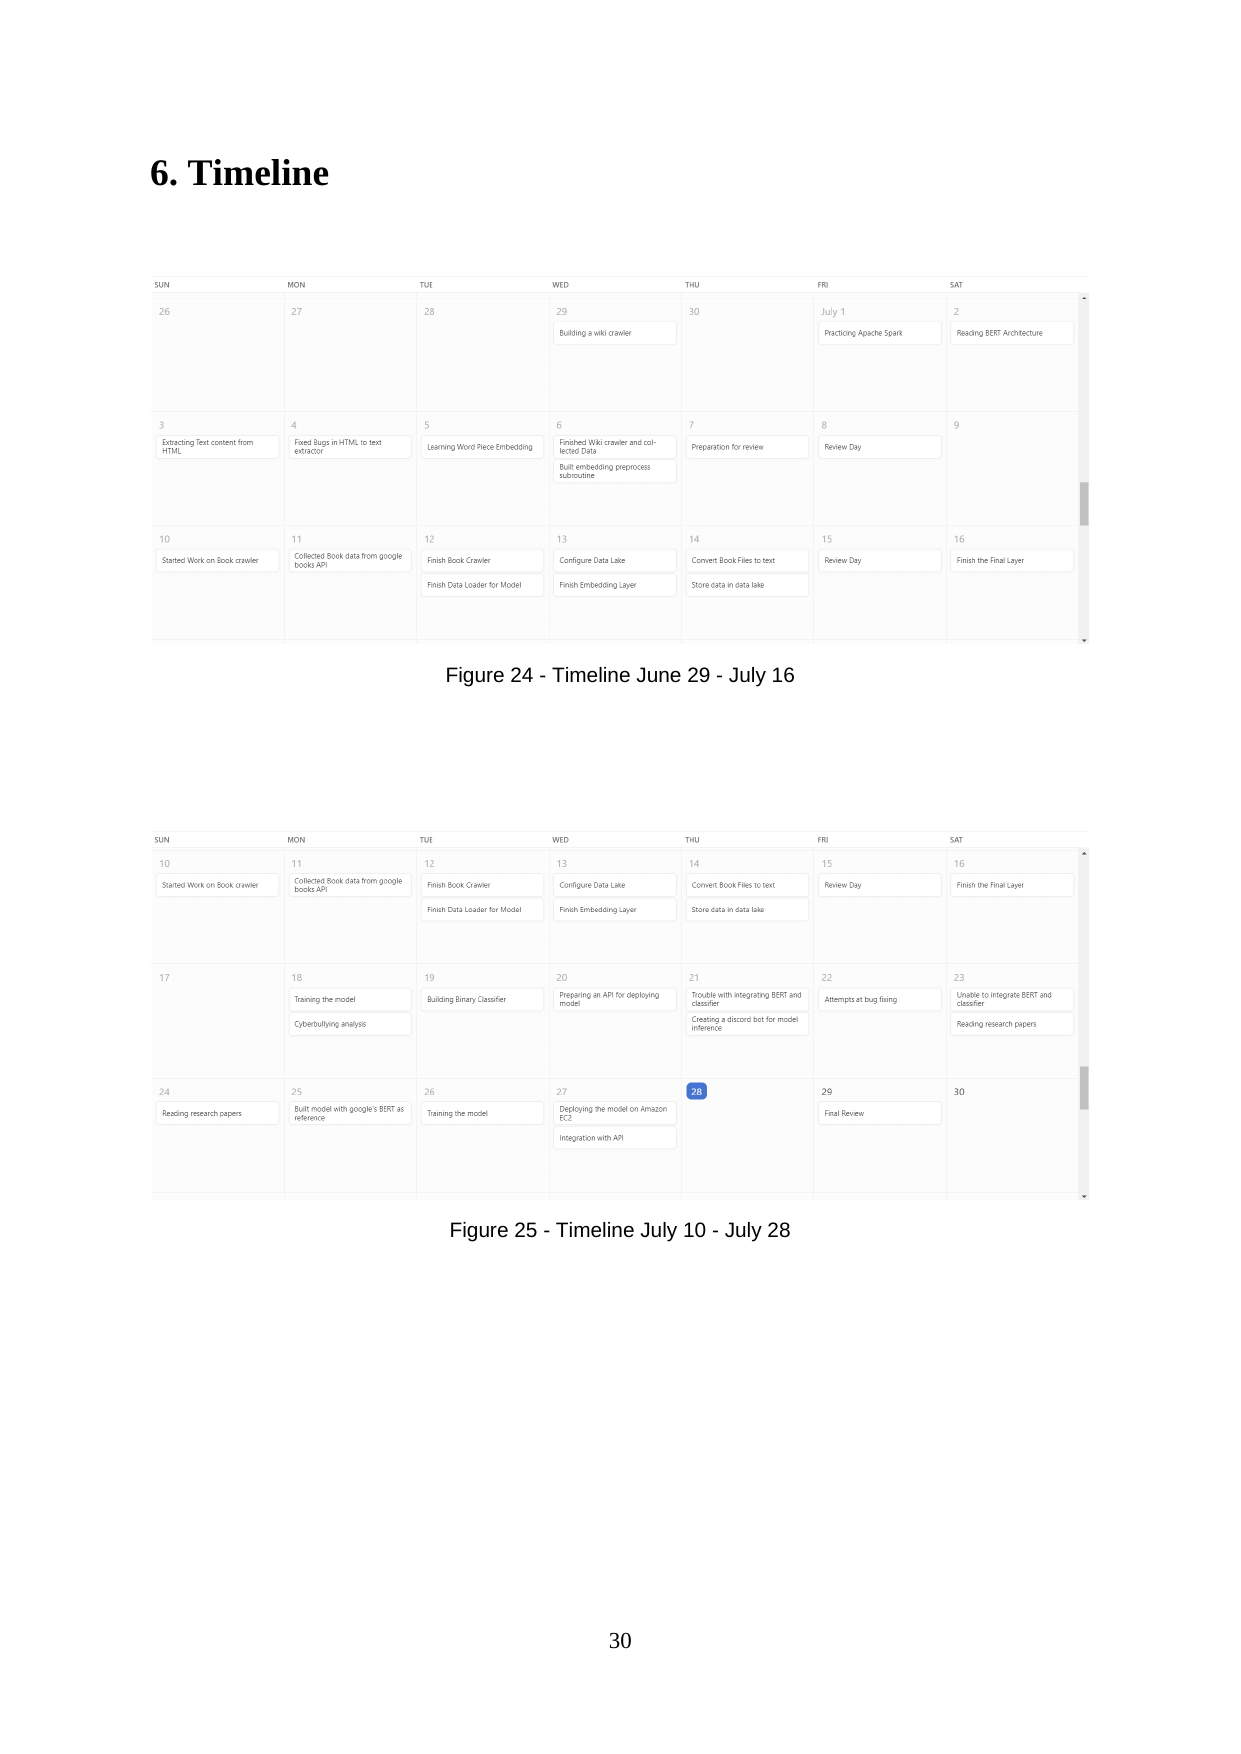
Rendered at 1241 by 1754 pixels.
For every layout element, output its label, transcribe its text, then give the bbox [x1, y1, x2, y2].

text 6. Timeline [150, 150, 1090, 193]
text Figure 25 - Timeline July 10 - July 28 [150, 1218, 1090, 1242]
picture [151, 276, 1090, 644]
text Figure 24 - Timeline June 29 - July 16 [150, 663, 1090, 687]
picture [151, 831, 1090, 1200]
